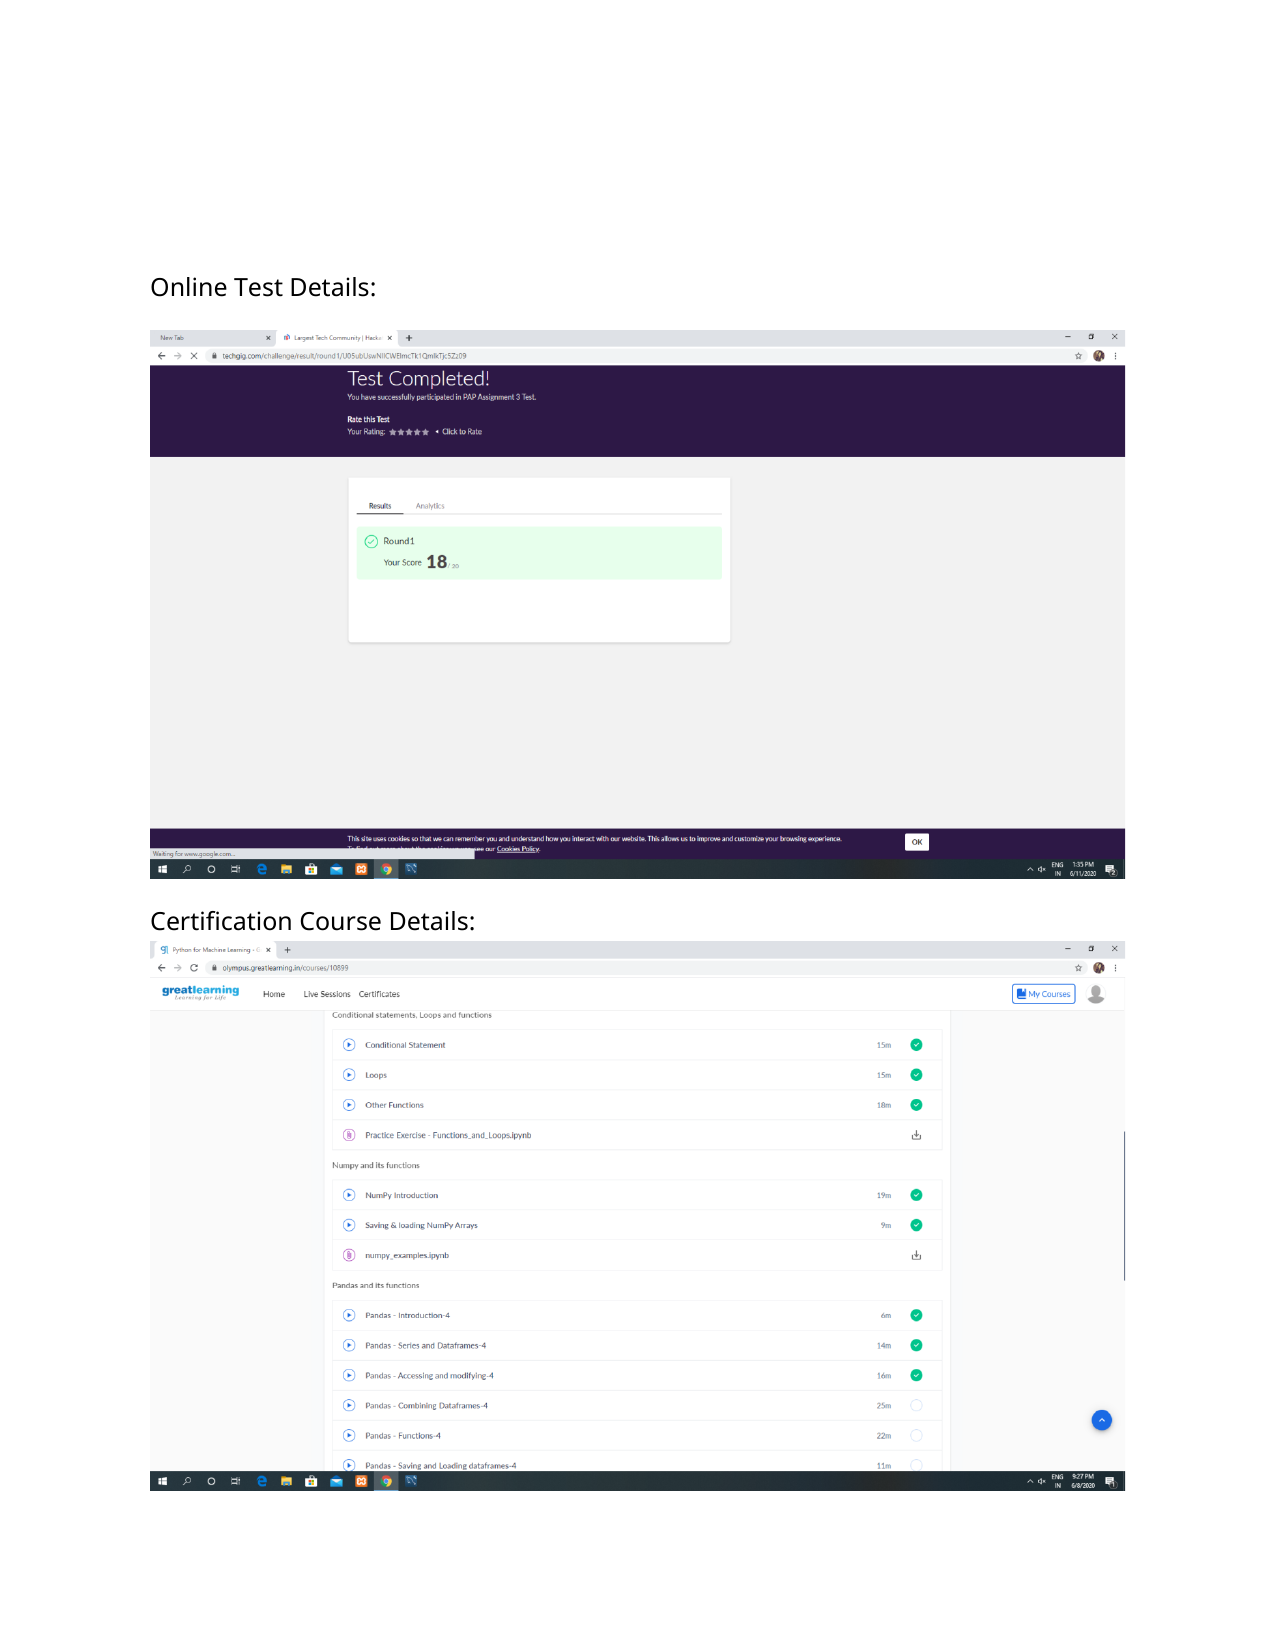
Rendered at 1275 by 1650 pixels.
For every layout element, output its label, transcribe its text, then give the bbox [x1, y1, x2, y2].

picture [150, 941, 1125, 1491]
text Certification Course Details: [150, 903, 1125, 941]
text Online Test Details: [150, 270, 1125, 304]
picture [150, 330, 1125, 879]
